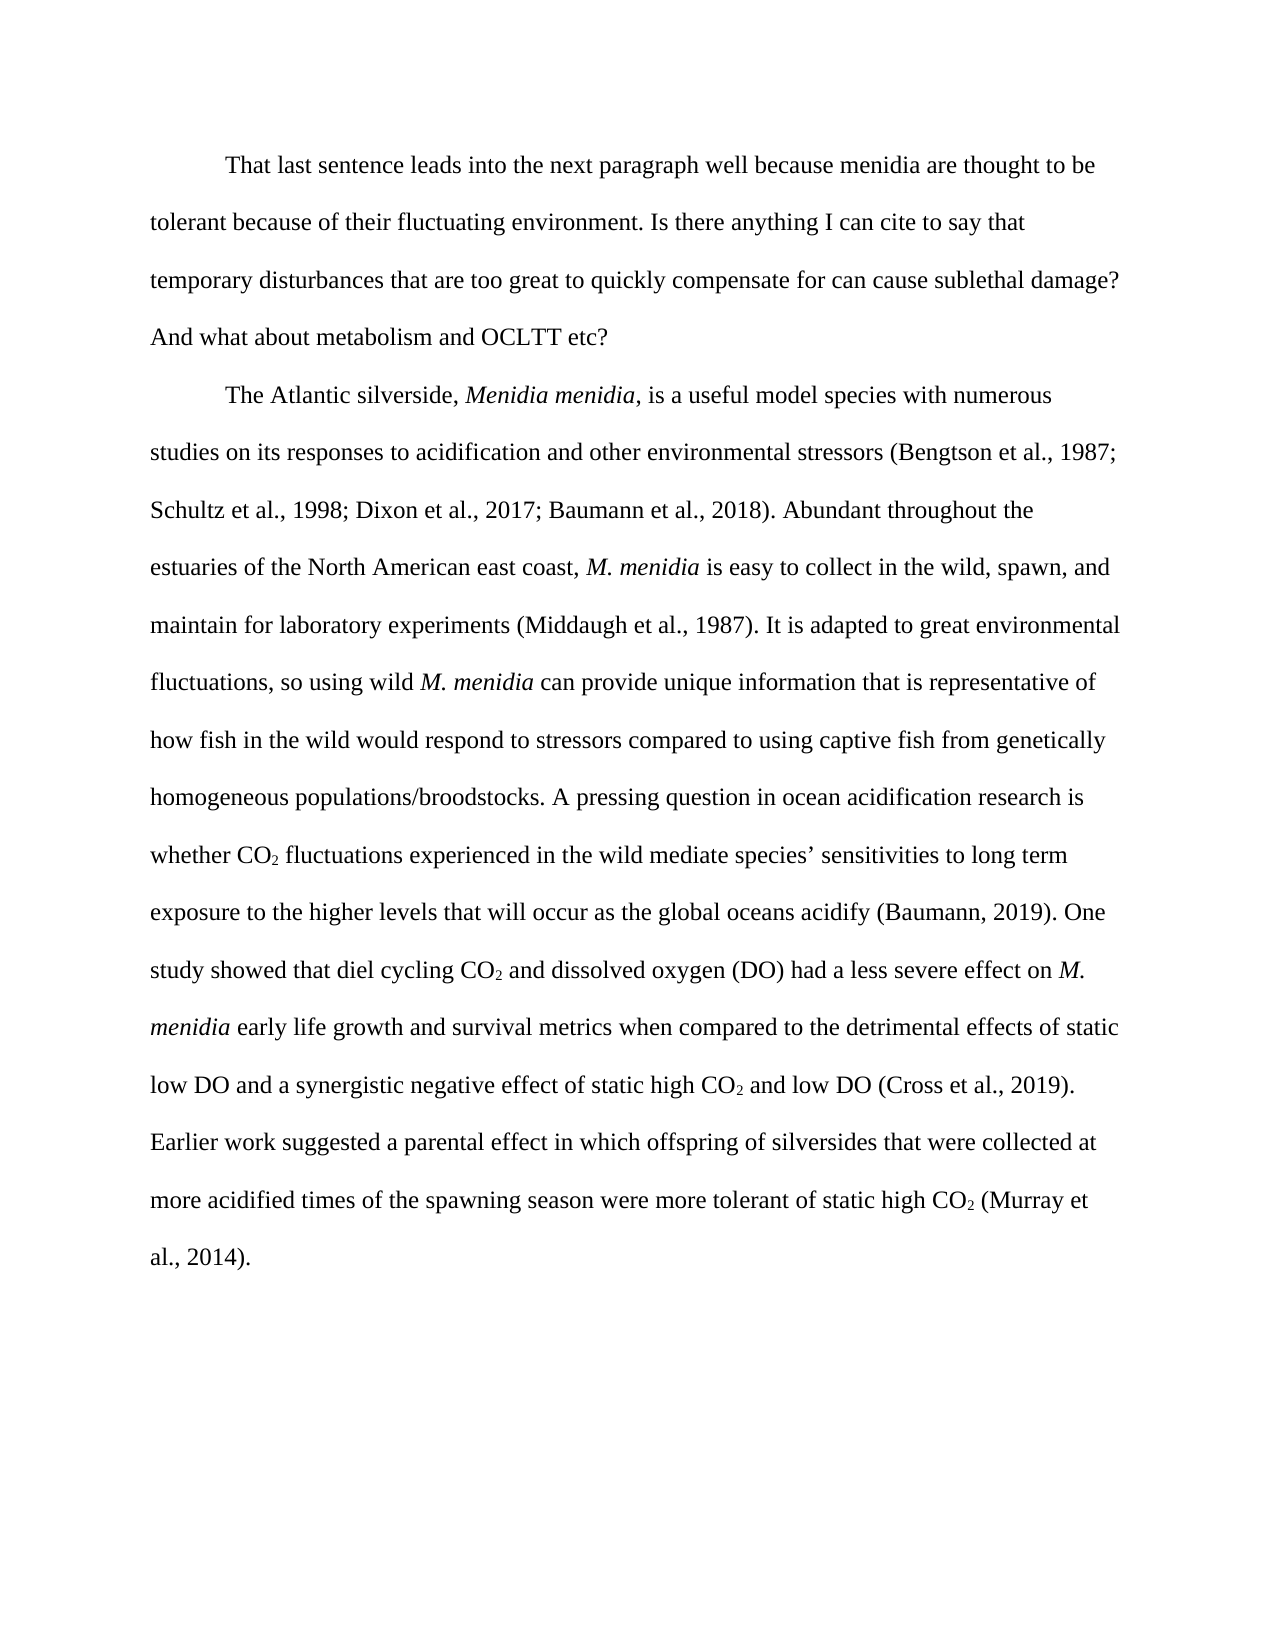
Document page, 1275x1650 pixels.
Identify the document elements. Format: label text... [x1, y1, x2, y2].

text That last sentence leads into the next paragraph well because menidia are thought to be tolerant because of their fluctuating environment. Is there anything I can cite to say that temporary disturbances that are too great to quickly compensate for can cause sublethal damage? And what about metabolism and OCLTT etc? [150, 150, 1125, 351]
